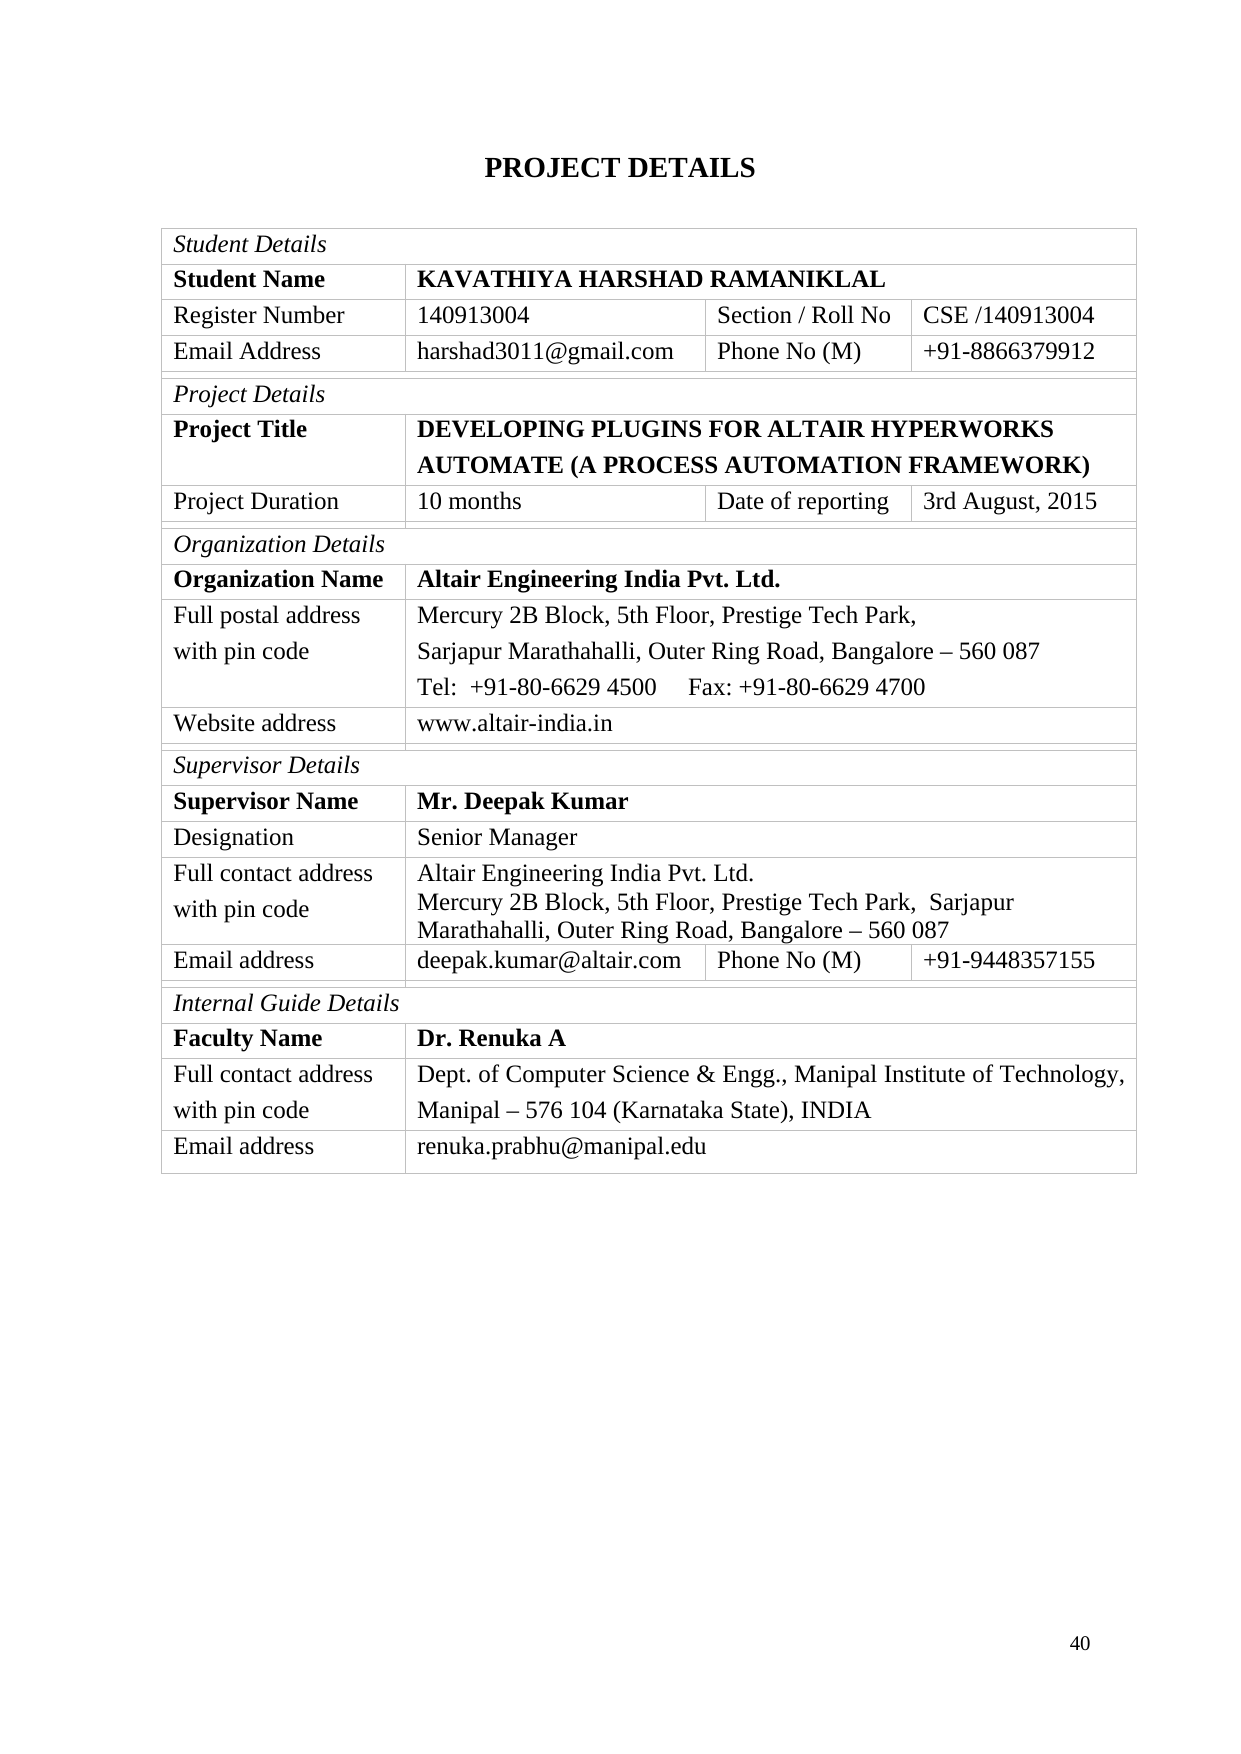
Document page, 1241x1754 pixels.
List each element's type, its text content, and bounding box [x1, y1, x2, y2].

table_cell Mercury 2B Block, 5th Floor, Prestige Tech Park, Sarjapur Marathahalli, Outer Ring Road, Bangalore – 560 087 Tel: +91-80-6629 4500 Fax: +91-80-6629 4700 [406, 600, 1136, 707]
table_cell [162, 981, 405, 987]
table_cell Supervisor Details [162, 751, 1136, 785]
table_cell DEVELOPING PLUGINS FOR ALTAIR HYPERWORKS AUTOMATE (A PROCESS AUTOMATION FRAMEWORK) [406, 415, 1136, 485]
table_cell renuka.prabhu@manipal.edu [406, 1131, 1136, 1173]
table_header Student Details [162, 229, 1136, 263]
table_cell +91-8866379912 [912, 336, 1136, 371]
table_cell Email address [162, 945, 405, 980]
table_cell Organization Details [162, 529, 1136, 563]
table_cell Faculty Name [162, 1024, 405, 1058]
table_cell Phone No (M) [706, 945, 911, 980]
table_cell Section / Roll No [706, 300, 911, 335]
table_cell [162, 744, 405, 749]
table_cell Full contact address with pin code [162, 858, 405, 944]
table_cell 10 months [406, 486, 705, 521]
table_cell Student Name [162, 265, 405, 299]
table_cell +91-9448357155 [912, 945, 1136, 980]
table_cell Designation [162, 822, 405, 857]
table_cell [406, 744, 1136, 749]
title PROJECT DETAILS [150, 150, 1090, 183]
table_cell Website address [162, 708, 405, 743]
table_cell [406, 981, 1136, 987]
table_cell Senior Manager [406, 822, 1136, 857]
table_cell Altair Engineering India Pvt. Ltd. Mercury 2B Block, 5th Floor, Prestige Tech Park, Sarjapur Marathahalli, Outer Ring Road, Bangalore – 560 087 [406, 858, 1136, 944]
table_cell Date of reporting [706, 486, 911, 521]
table_cell harshad3011@gmail.com [406, 336, 705, 371]
table_cell Mr. Deepak Kumar [406, 786, 1136, 821]
table_cell [406, 522, 1136, 528]
table_cell KAVATHIYA HARSHAD RAMANIKLAL [406, 265, 1136, 299]
table_cell Project Duration [162, 486, 405, 521]
table_cell Full contact address with pin code [162, 1059, 405, 1130]
table_cell Organization Name [162, 565, 405, 599]
table_cell Full postal address with pin code [162, 600, 405, 707]
table_cell Email address [162, 1131, 405, 1173]
table_cell Altair Engineering India Pvt. Ltd. [406, 565, 1136, 599]
table_cell CSE /140913004 [912, 300, 1136, 335]
table_cell [162, 372, 1136, 378]
table_cell Dr. Renuka A [406, 1024, 1136, 1058]
table_cell www.altair-india.in [406, 708, 1136, 743]
table_cell Email Address [162, 336, 405, 371]
table_cell Phone No (M) [706, 336, 911, 371]
table_cell Project Title [162, 415, 405, 485]
table_cell 140913004 [406, 300, 705, 335]
table_cell [162, 522, 405, 528]
table_cell Supervisor Name [162, 786, 405, 821]
table_cell 3rd August, 2015 [912, 486, 1136, 521]
table_cell Internal Guide Details [162, 988, 1136, 1022]
table_cell Project Details [162, 379, 1136, 413]
table_cell Dept. of Computer Science & Engg., Manipal Institute of Technology, Manipal – 576 104 (Karnataka State), INDIA [406, 1059, 1136, 1130]
table_cell Register Number [162, 300, 405, 335]
table_cell deepak.kumar@altair.com [406, 945, 705, 980]
